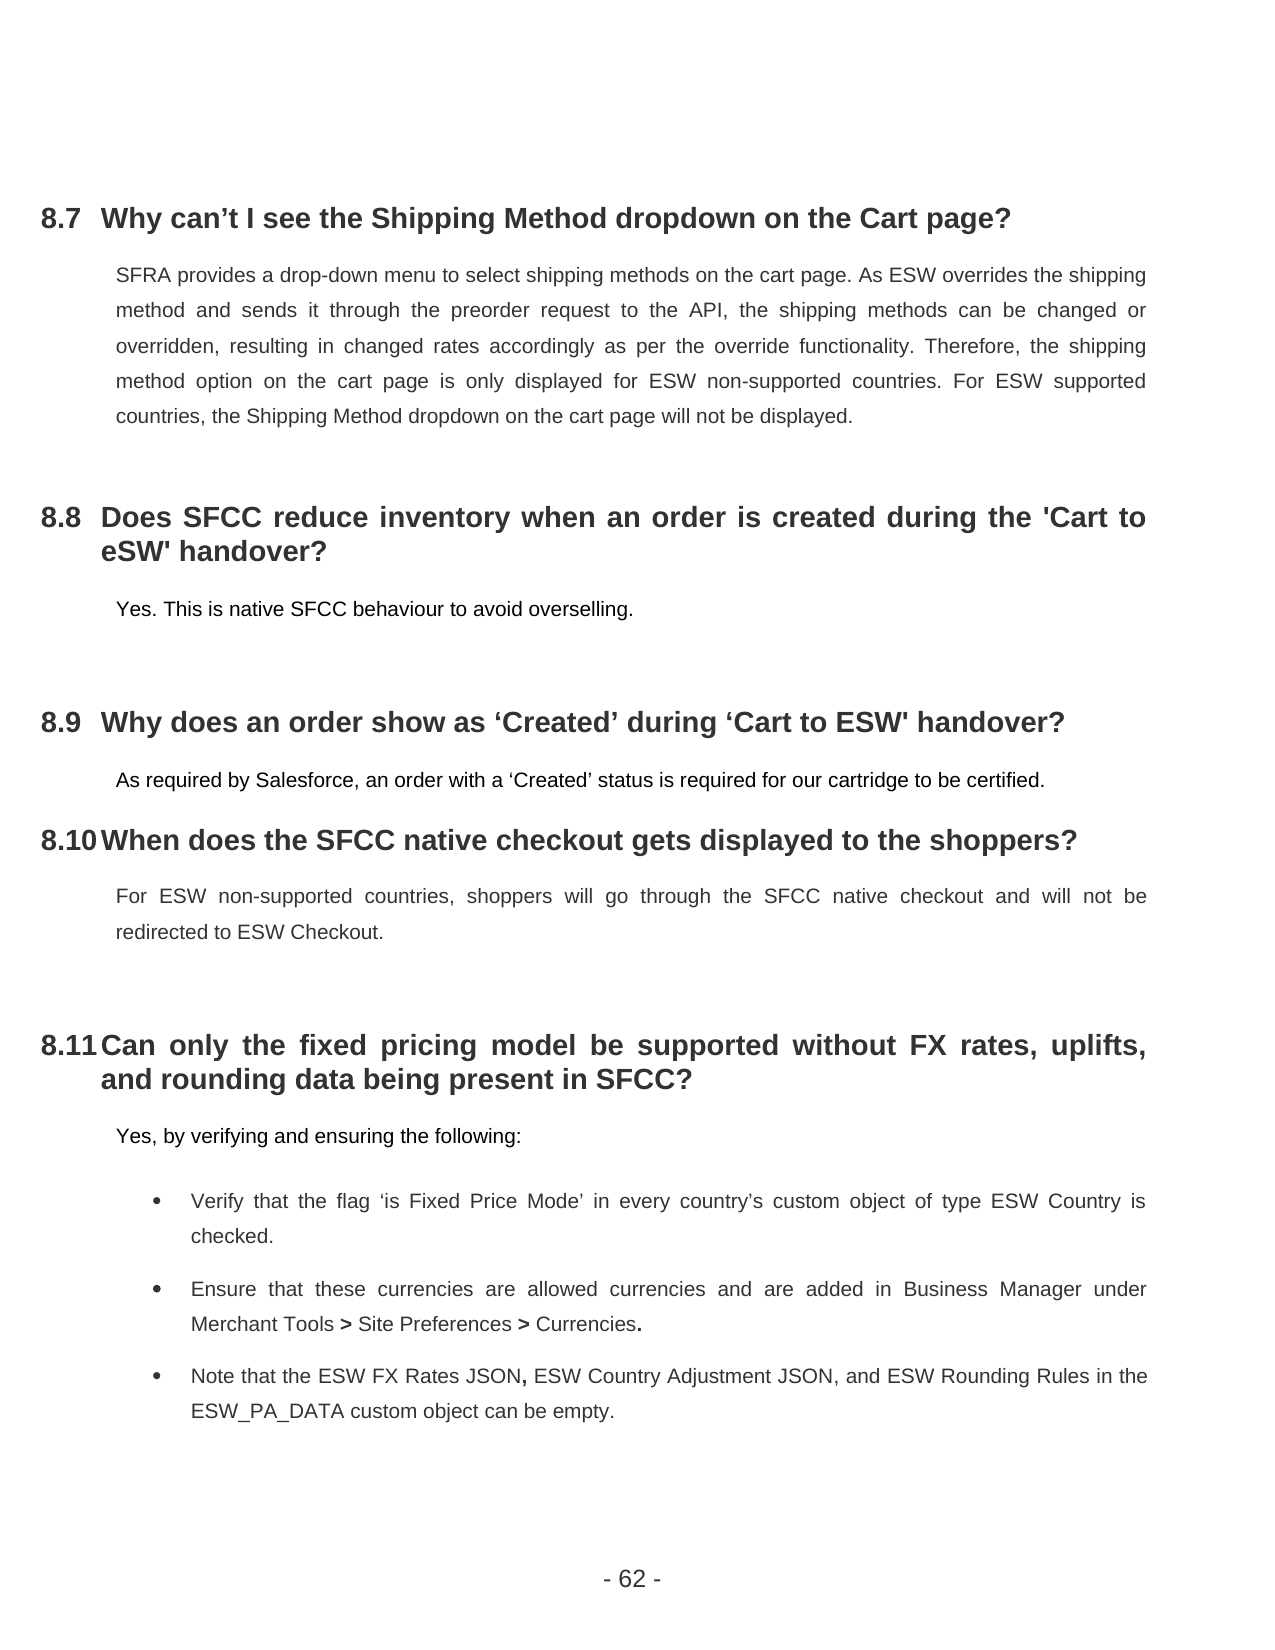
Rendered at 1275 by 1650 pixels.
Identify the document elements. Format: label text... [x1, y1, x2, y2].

text Yes. This is native SFCC behaviour to avoid overselling. [116, 596, 1148, 620]
list Note that the ESW FX Rates JSON, ESW Country Adjustment JSON, and ESW Rounding Rules in the ESW_PA_DATA custom object can be empty. [153, 1352, 1148, 1423]
text SFRA provides a drop-down menu to select shipping methods on the cart page. As ESW overrides the shipping method and sends it through the preorder request to the API, the shipping methods can be changed or overridden, resulting in changed rates accordingly as per the override functionality. Therefore, the shipping method option on the cart page is only displayed for ESW non-supported countries. For ESW supported countries, the Shipping Method dropdown on the cart page will not be displayed. [116, 251, 1148, 428]
text Does SFCC reduce inventory when an order is created during the 'Cart to eSW' handover? [41, 500, 1148, 567]
list Ensure that these currencies are allowed currencies and are added in Business Manager under Merchant Tools > Site Preferences > Currencies. [153, 1265, 1148, 1336]
text Yes, by verifying and ensuring the following: [116, 1124, 1148, 1148]
text When does the SFCC native checkout gets displayed to the shoppers? [41, 823, 1148, 856]
text Why does an order show as ‘Created’ during ‘Cart to ESW' handover? [41, 705, 1148, 738]
text Can only the fixed pricing model be supported without FX rates, uplifts, and rounding data being present in SFCC? [41, 1028, 1148, 1095]
text For ESW non-supported countries, shoppers will go through the SFCC native checkout and will not be redirected to ESW Checkout. [116, 873, 1148, 944]
list Verify that the flag ‘is Fixed Price Mode’ in every country’s custom object of type ESW Country is checked. [153, 1177, 1148, 1248]
text Why can’t I see the Shipping Method dropdown on the Cart page? [41, 201, 1148, 234]
text As required by Salesforce, an order with a ‘Created’ status is required for our cartridge to be certified. [116, 767, 1148, 791]
